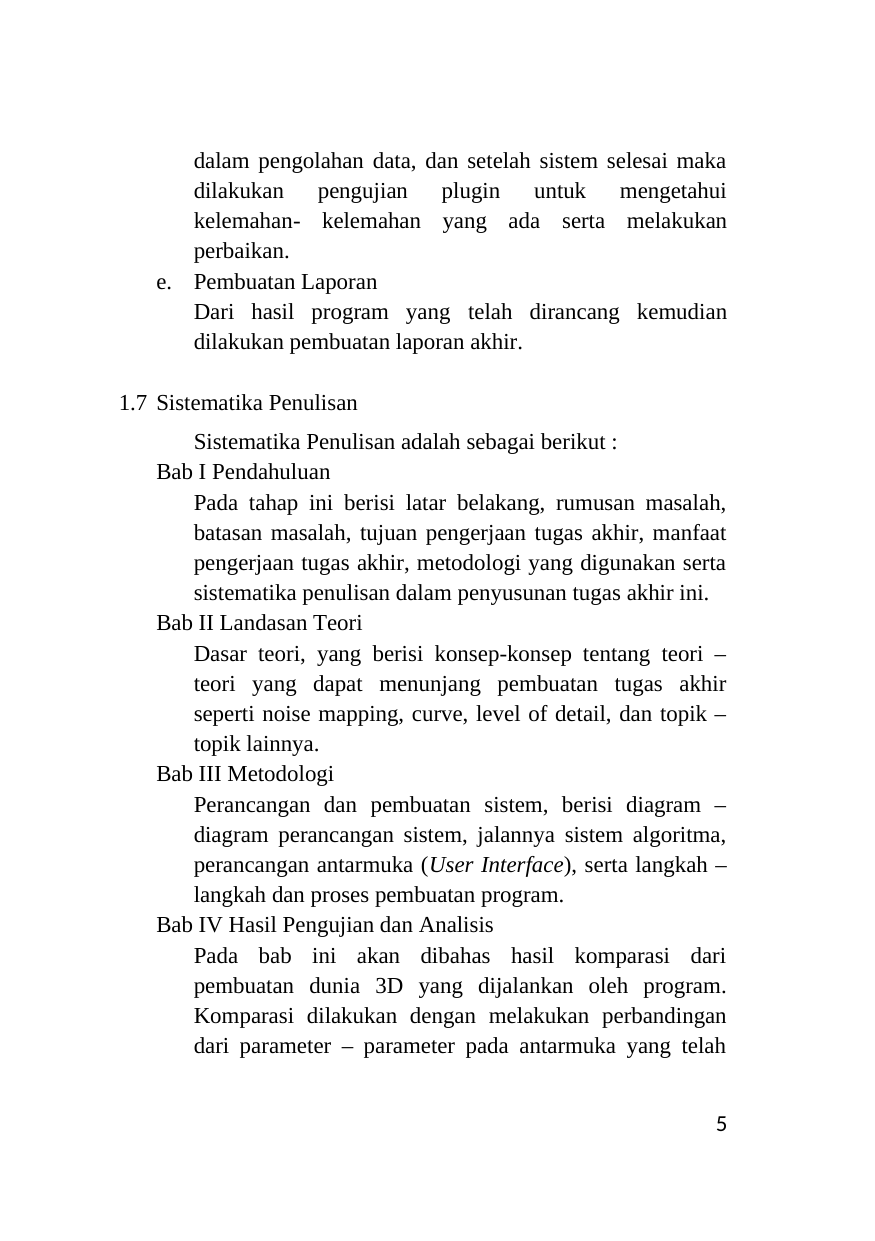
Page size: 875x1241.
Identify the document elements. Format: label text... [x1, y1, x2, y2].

list Pada tahap ini berisi latar belakang, rumusan masalah, batasan masalah, tujuan pengerjaan tugas akhir, manfaat pengerjaan tugas akhir, metodologi yang digunakan serta sistematika penulisan dalam penyusunan tugas akhir ini. [193, 488, 727, 606]
list Dari hasil program yang telah dirancang kemudian dilakukan pembuatan laporan akhir. [193, 298, 727, 354]
text Bab III Metodologi [118, 760, 727, 787]
text Bab I Pendahuluan [118, 458, 727, 485]
list Sistematika Penulisan [118, 389, 727, 415]
list Perancangan dan pembuatan sistem, berisi diagram – diagram perancangan sistem, jalannya sistem algoritma, perancangan antarmuka (User Interface), serta langkah – langkah dan proses pembuatan program. [193, 791, 727, 908]
list Sistematika Penulisan adalah sebagai berikut : [137, 428, 727, 454]
text Bab IV Hasil Pengujian dan Analisis [118, 911, 727, 938]
list Dasar teori, yang berisi konsep-konsep tentang teori – teori yang dapat menunjang pembuatan tugas akhir seperti noise mapping, curve, level of detail, dan topik – topik lainnya. [193, 639, 727, 757]
list Pembuatan Laporan [156, 268, 727, 294]
text Bab II Landasan Teori [118, 609, 727, 636]
